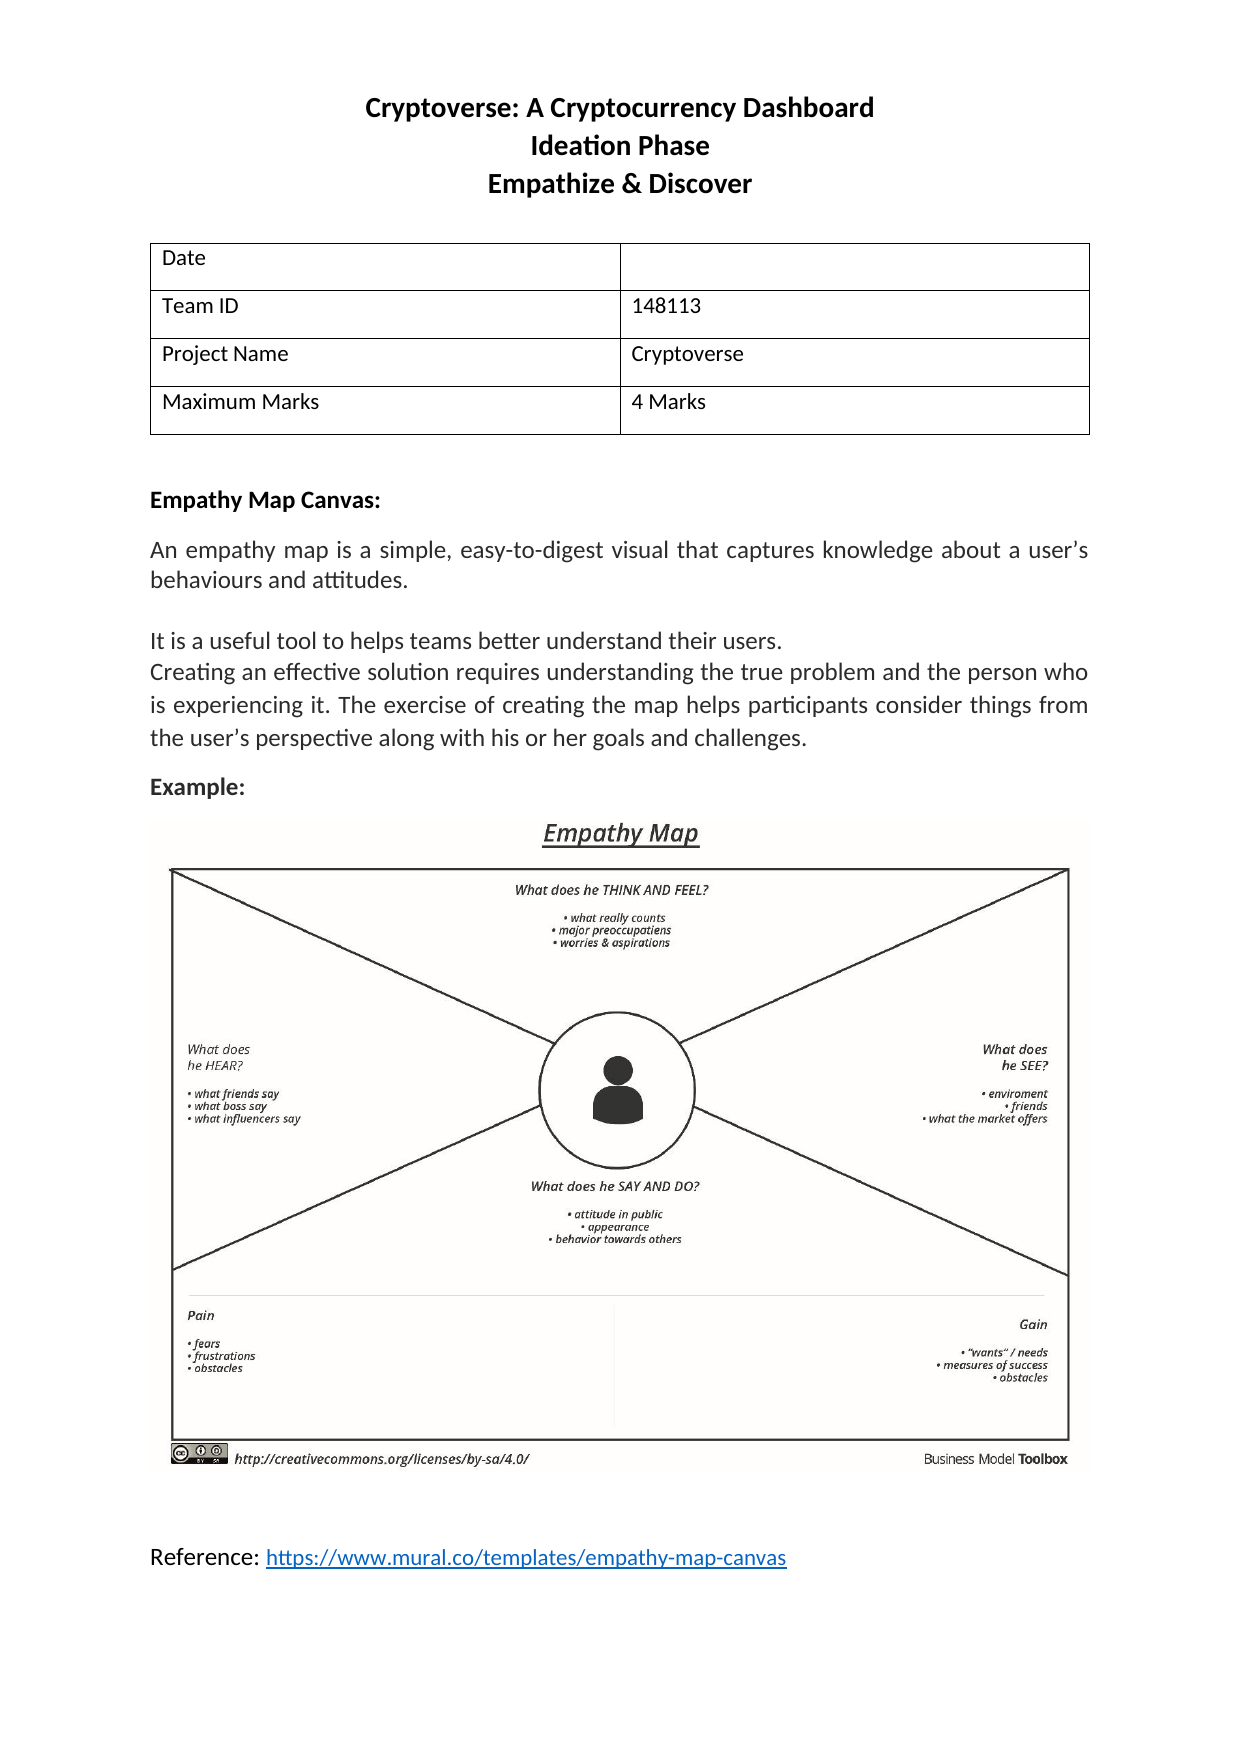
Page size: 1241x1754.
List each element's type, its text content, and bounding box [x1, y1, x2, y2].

picture [150, 821, 1091, 1473]
table_header Date [151, 244, 620, 290]
text Cryptoverse: A Cryptocurrency Dashboard [150, 89, 1090, 124]
text Ideation Phase [150, 127, 1090, 163]
text Example: [150, 771, 1090, 802]
text An empathy map is a simple, easy-to-digest visual that captures knowledge about a user’s behaviours and attitudes. [150, 534, 1090, 595]
table_header [621, 244, 1089, 290]
table_cell 4 Marks [621, 387, 1089, 434]
table_cell 148113 [621, 291, 1089, 338]
text Reference: https://www.mural.co/templates/empathy-map-canvas [150, 1541, 1090, 1572]
table_cell Maximum Marks [151, 387, 620, 434]
table_cell Team ID [151, 291, 620, 338]
text Empathize & Discover [150, 166, 1090, 201]
table_cell Project Name [151, 339, 620, 386]
table_cell Cryptoverse [621, 339, 1089, 386]
text Empathy Map Canvas: [150, 484, 1090, 515]
text Creating an effective solution requires understanding the true problem and the person who is experiencing it. The exercise of creating the map helps participants consider things from the user’s perspective along with his or her goals and challenges. [150, 656, 1090, 752]
text It is a useful tool to helps teams better understand their users. [150, 625, 1090, 656]
